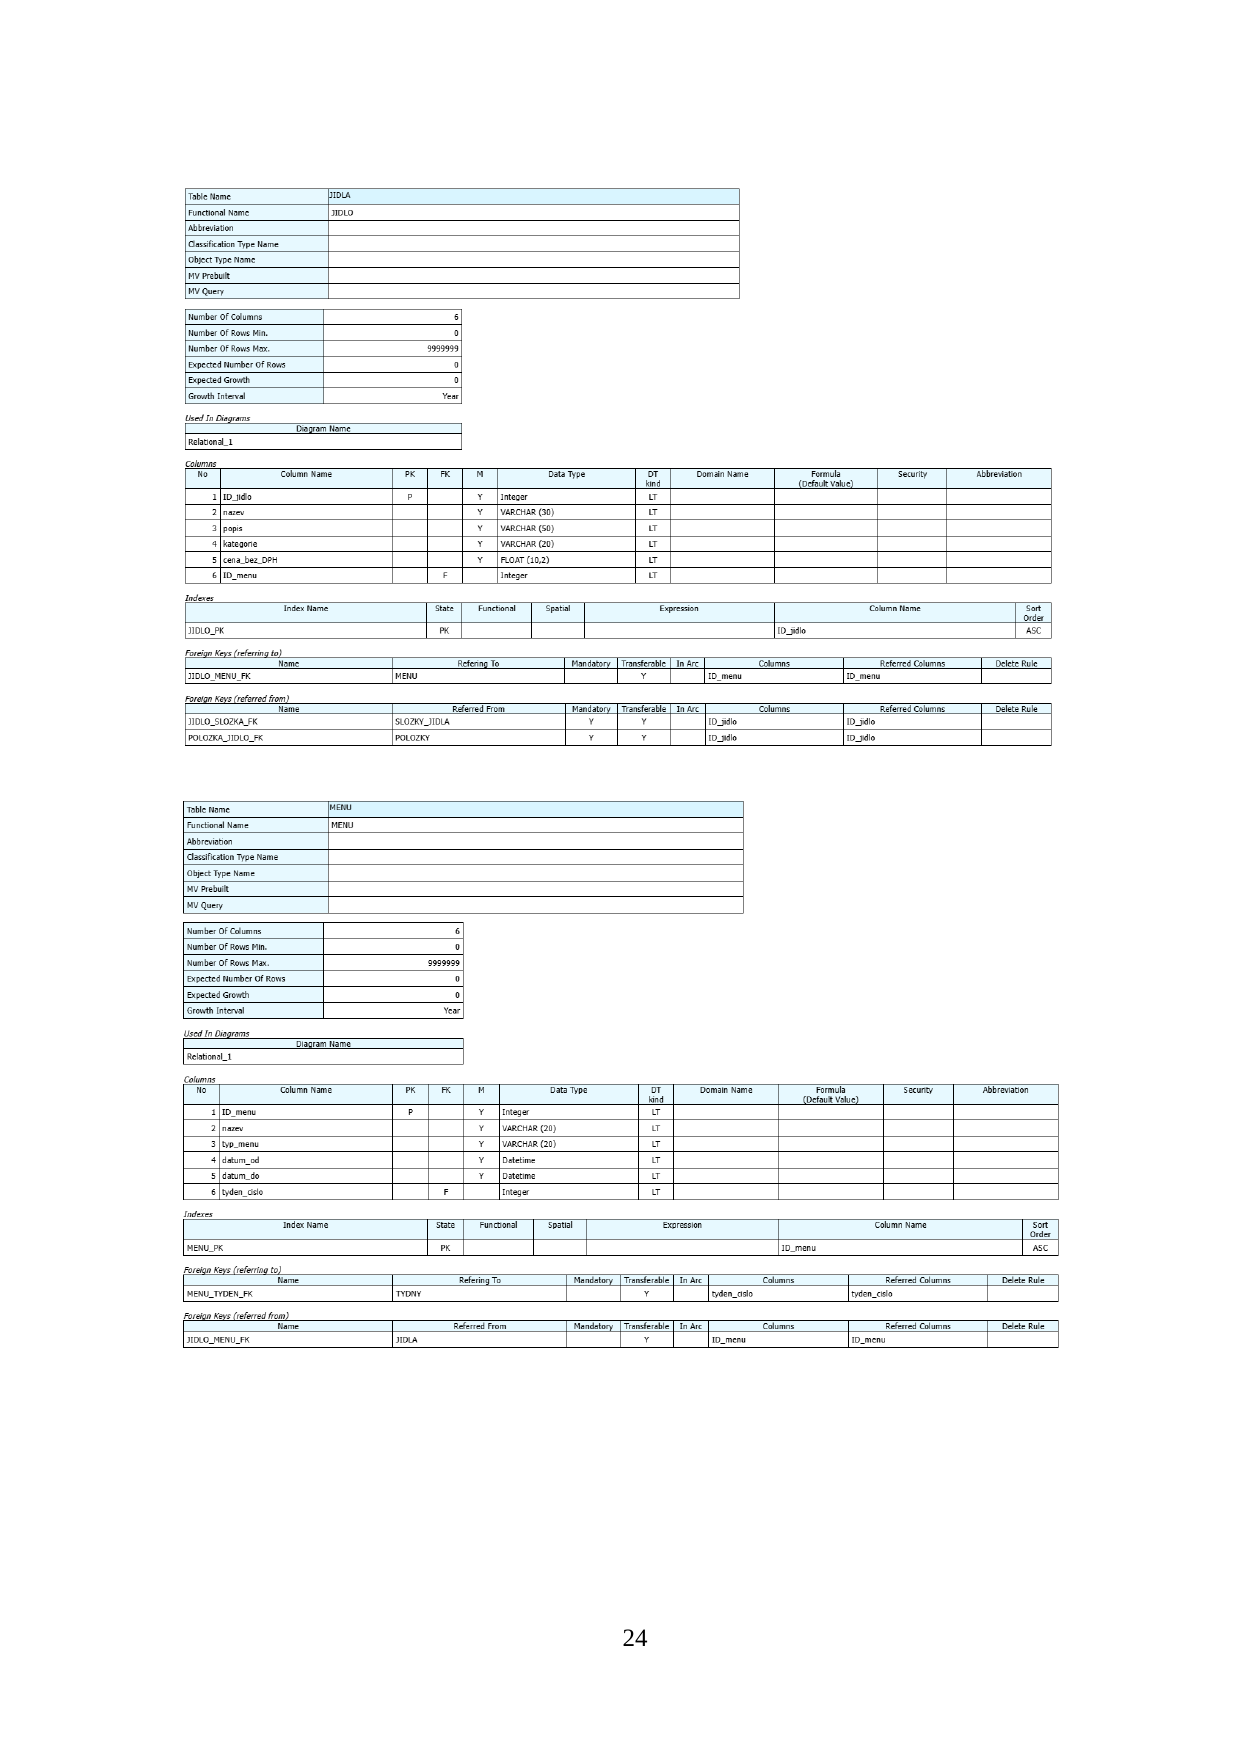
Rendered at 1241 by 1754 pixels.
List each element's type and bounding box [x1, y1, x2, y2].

picture [177, 787, 1093, 1360]
picture [177, 177, 1093, 763]
